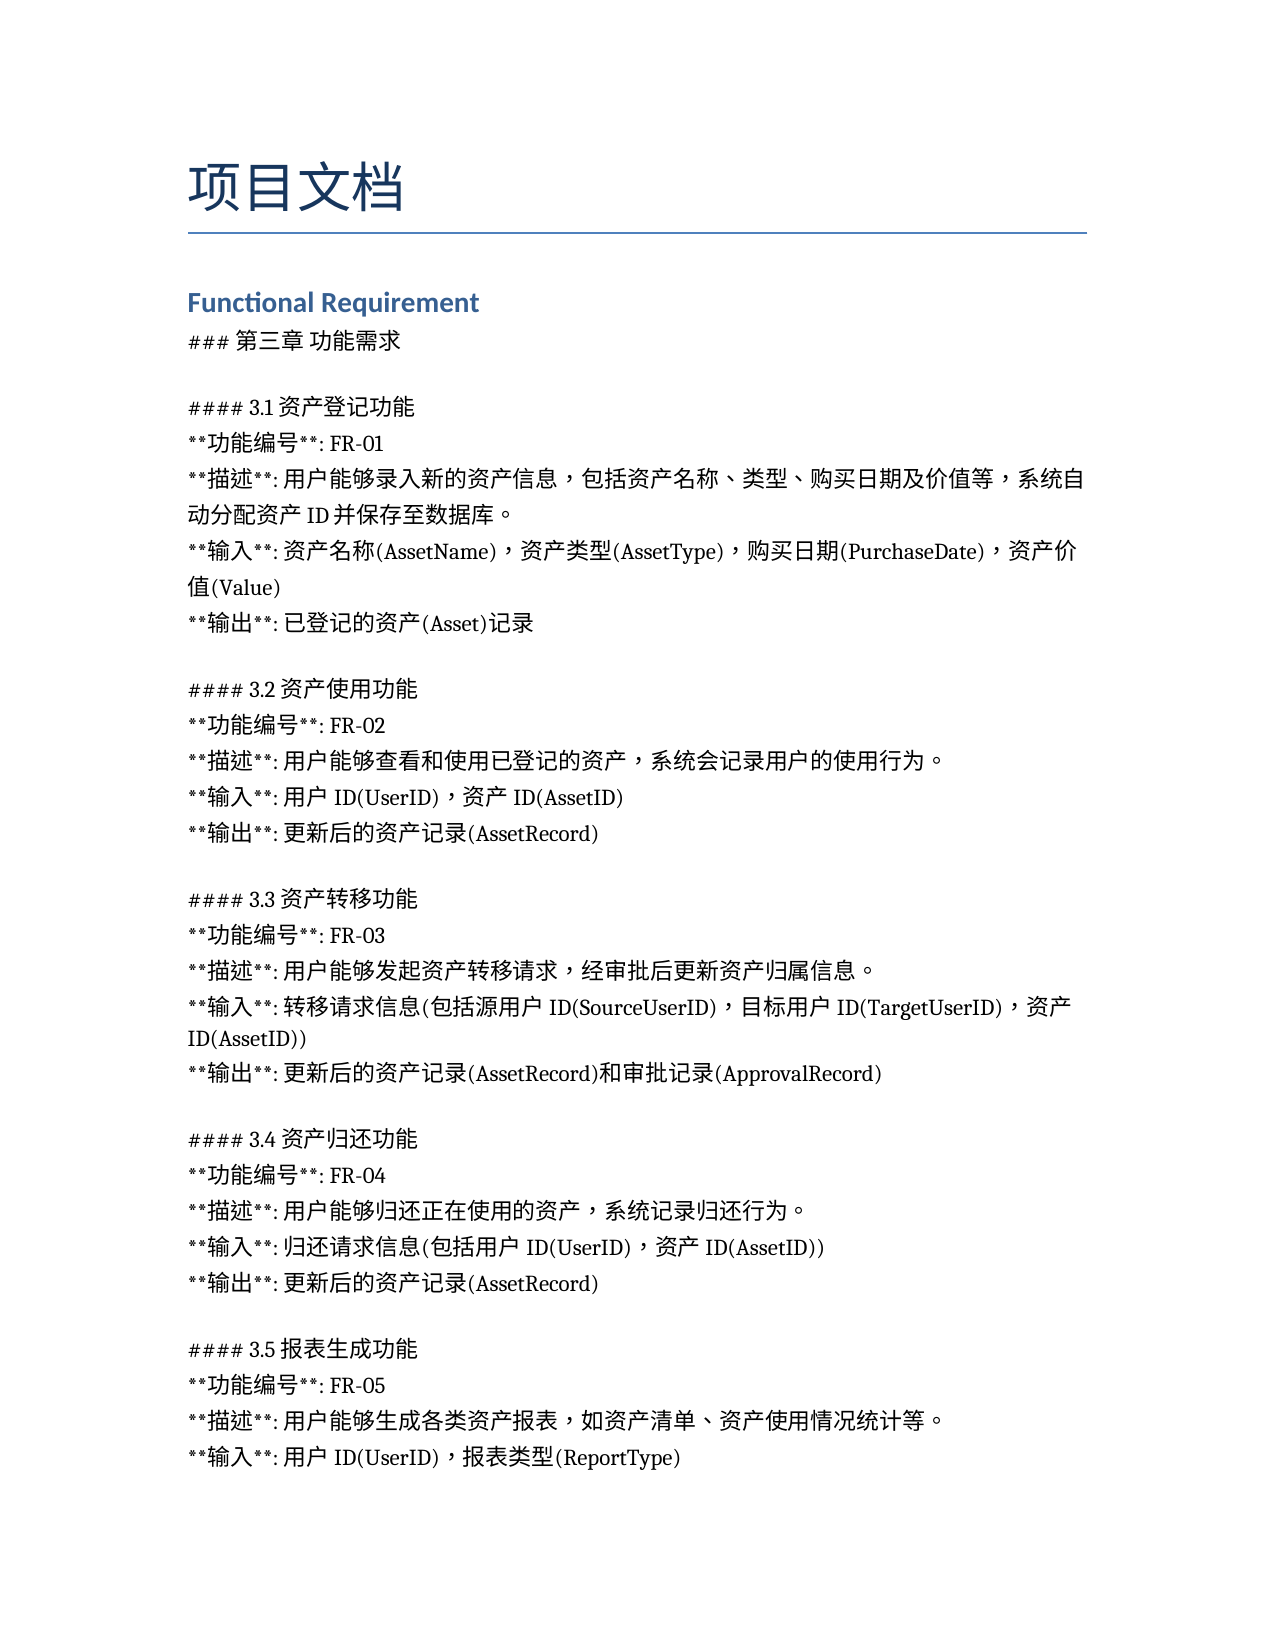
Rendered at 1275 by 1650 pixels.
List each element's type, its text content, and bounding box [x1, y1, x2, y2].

title 项目文档 [187, 150, 1087, 234]
subtitle Functional Requirement [187, 284, 1087, 320]
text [187, 325, 1087, 1472]
